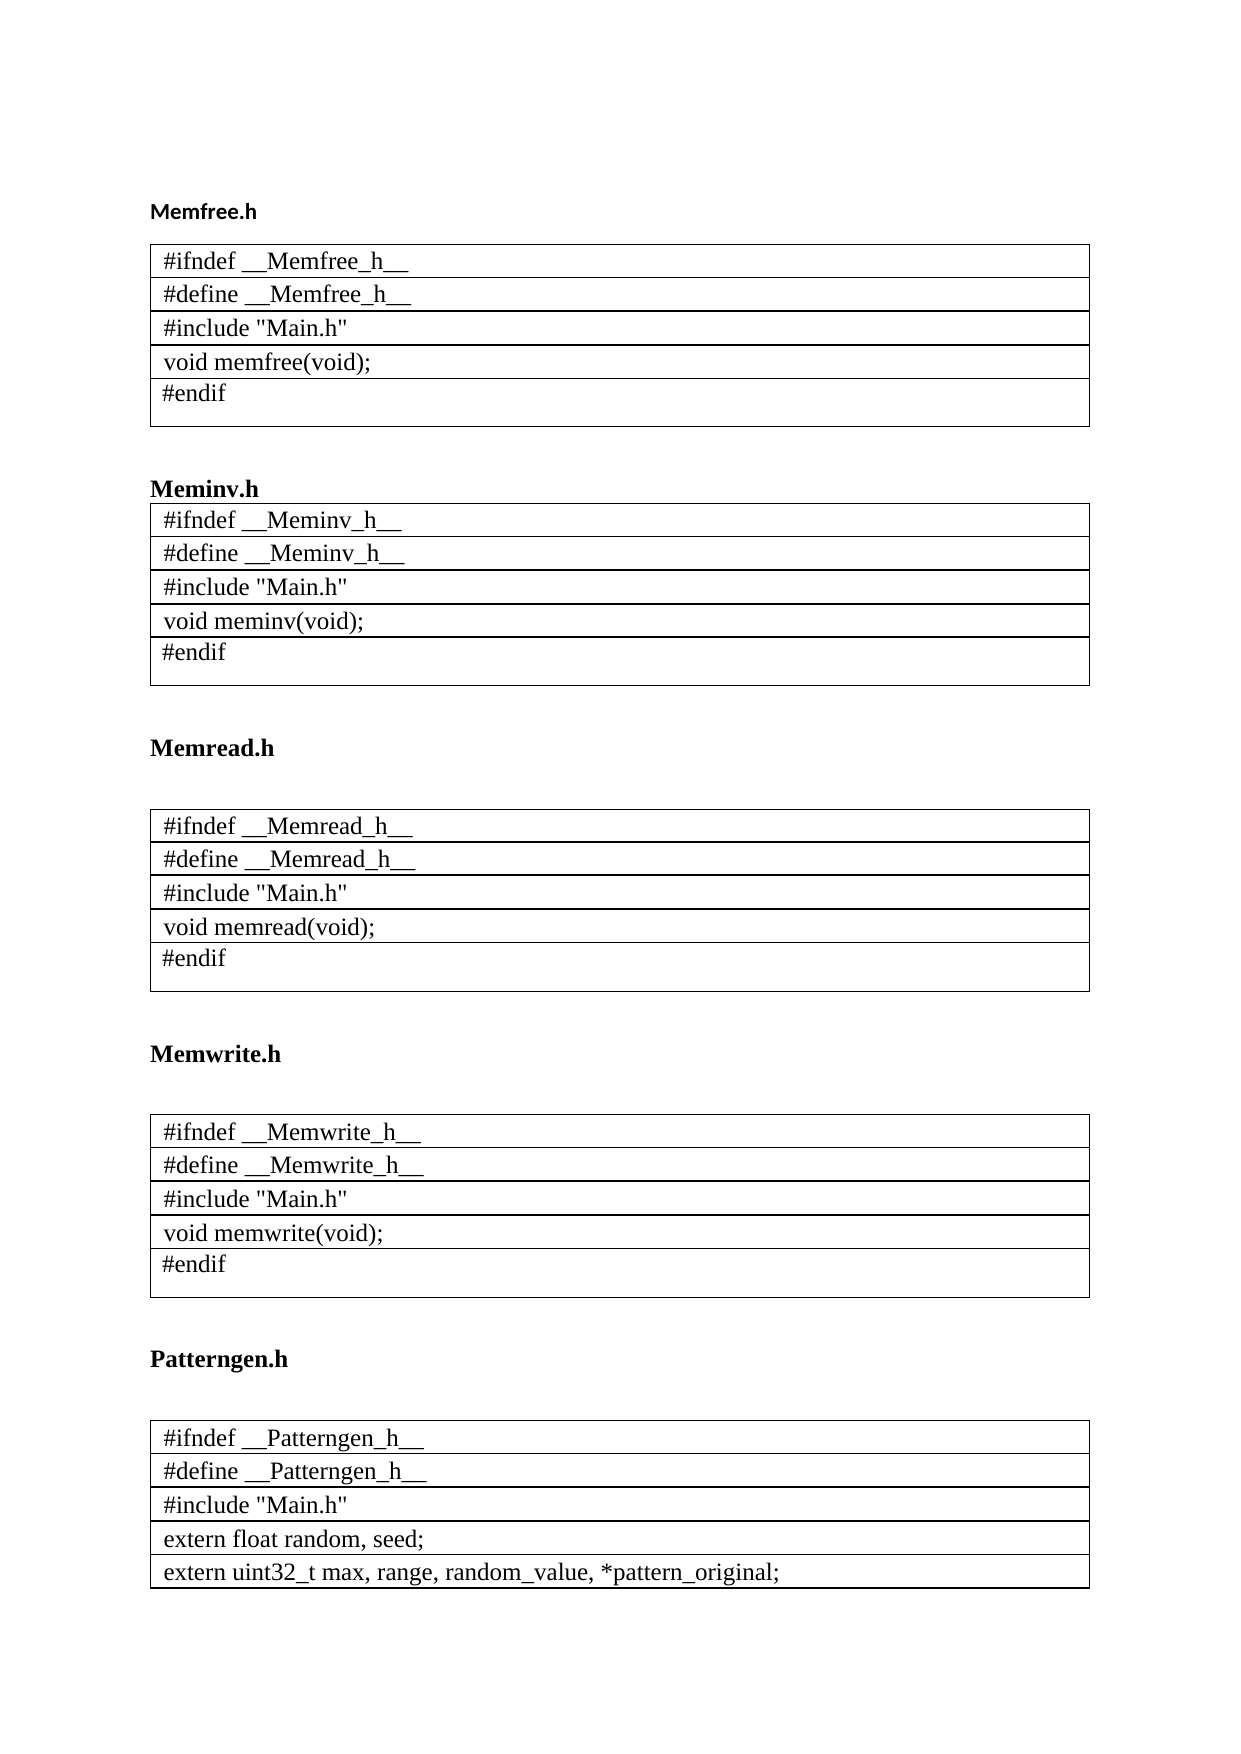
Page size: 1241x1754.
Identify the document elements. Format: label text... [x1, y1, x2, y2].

table_cell [151, 346, 1089, 377]
table_cell #endif [151, 943, 1089, 991]
table_cell [151, 1148, 1089, 1180]
table_cell [151, 278, 1089, 309]
table_header [151, 504, 1089, 536]
text Meminv.h [150, 474, 1090, 503]
table_cell #endif [151, 1249, 1089, 1297]
table_header [151, 810, 1089, 841]
table_cell [151, 312, 1089, 343]
table_cell [151, 843, 1089, 874]
table_cell [151, 571, 1089, 602]
table_cell [151, 537, 1089, 568]
table_cell [151, 1488, 1089, 1520]
table_cell [151, 605, 1089, 636]
text Patterngen.h [150, 1344, 1090, 1373]
table_header [151, 245, 1089, 277]
table_header [151, 1421, 1089, 1453]
table_cell #endif [151, 638, 1089, 685]
table_cell [151, 1522, 1089, 1554]
text Memfree.h [150, 197, 1090, 225]
text Memwrite.h [150, 1039, 1090, 1067]
table_cell [151, 910, 1089, 942]
table_cell [151, 1454, 1089, 1486]
table_cell [151, 1555, 1089, 1587]
table_cell #endif [151, 379, 1089, 426]
table_cell [151, 876, 1089, 908]
text Memread.h [150, 733, 1090, 762]
table_cell [151, 1216, 1089, 1248]
table_header [151, 1115, 1089, 1147]
table_cell [151, 1182, 1089, 1214]
